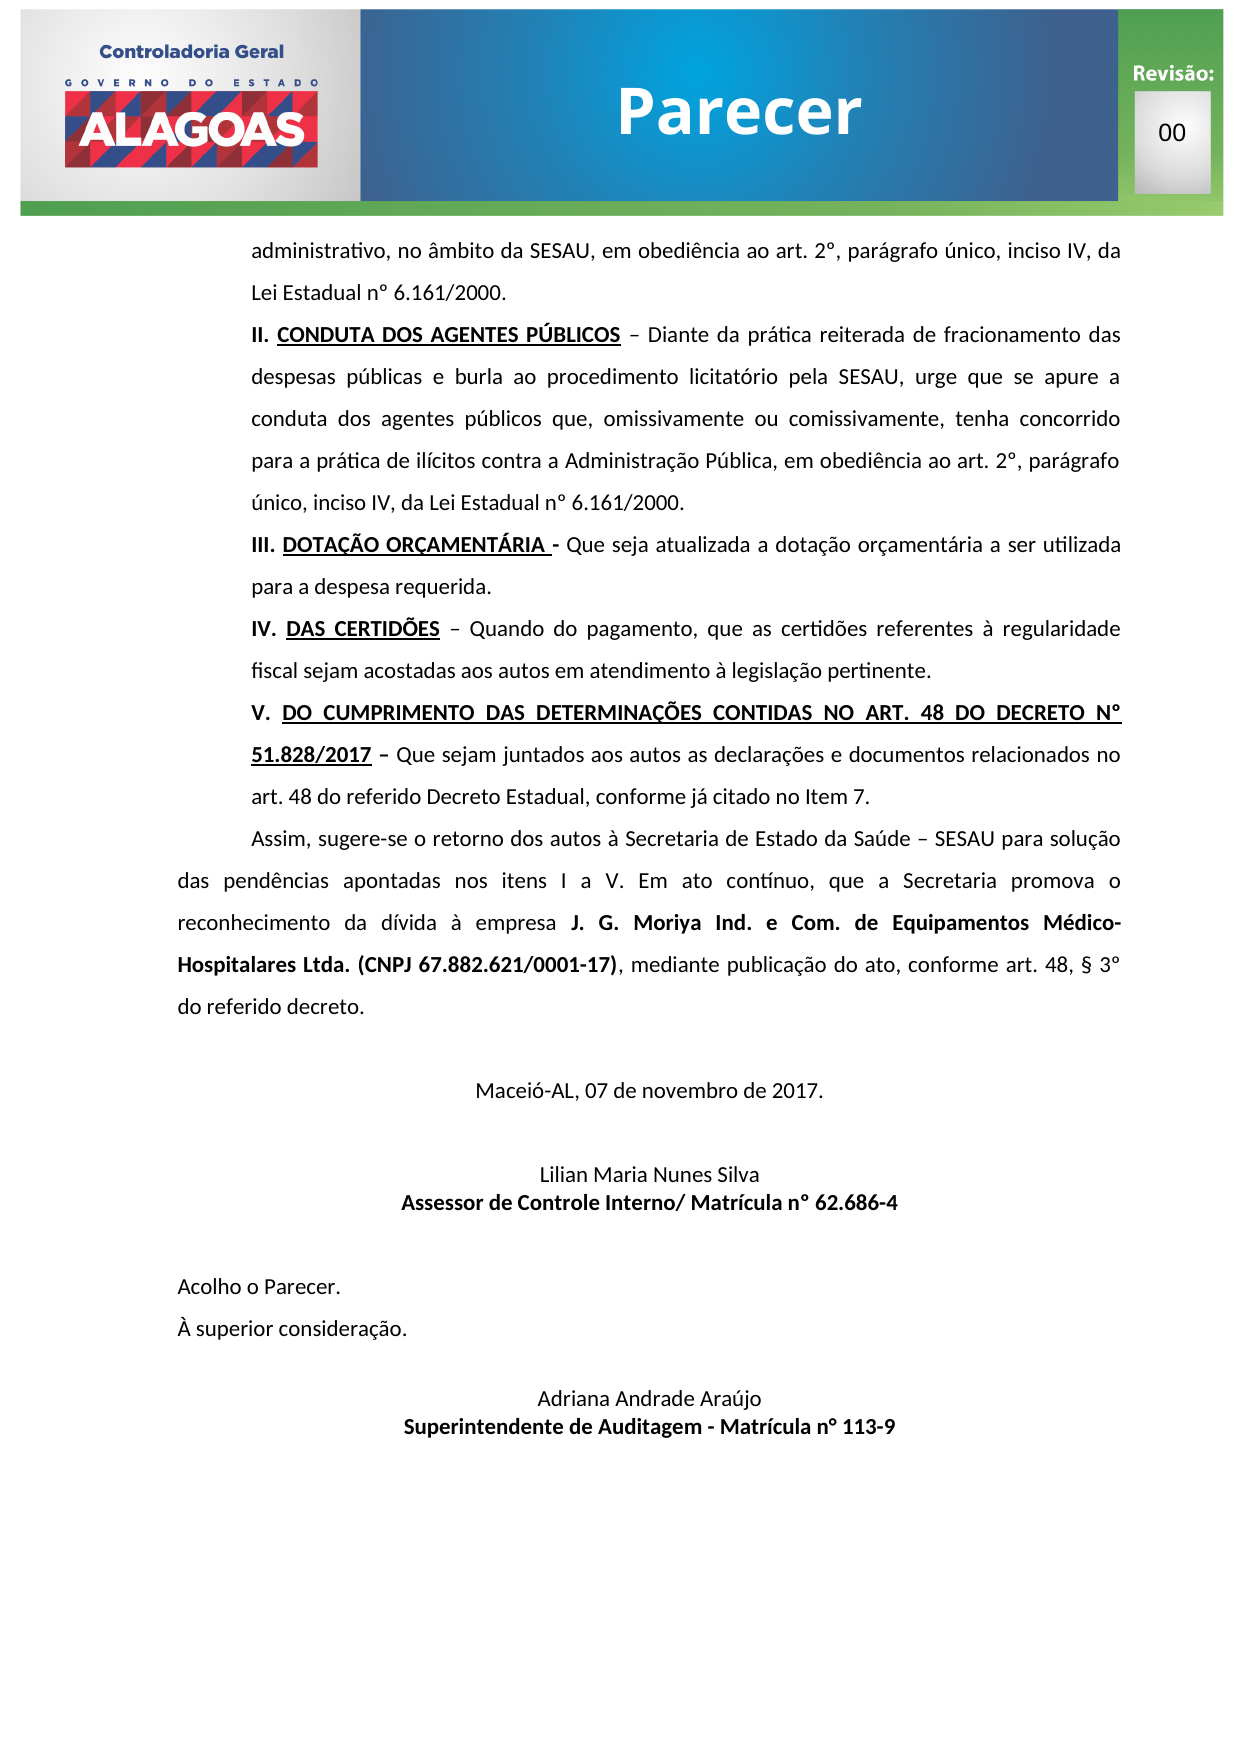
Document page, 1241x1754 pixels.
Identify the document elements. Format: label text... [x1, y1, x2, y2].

list III. DOTAÇÃO ORÇAMENTÁRIA - Que seja atualizada a dotação orçamentária a ser utilizada para a despesa requerida. [251, 530, 1122, 600]
text Maceió-AL, 07 de novembro de 2017. [177, 1076, 1122, 1104]
picture [20, 9, 1224, 216]
text V. DO CUMPRIMENTO DAS DETERMINAÇÕES CONTIDAS NO ART. 48 DO DECRETO Nº 51.828/2017 – Que sejam juntados aos autos as declarações e documentos relacionados no art. 48 do referido Decreto Estadual, conforme já citado no Item 7. [251, 698, 1122, 810]
text Adriana Andrade Araújo [177, 1384, 1122, 1412]
text Assessor de Controle Interno/ Matrícula nº 62.686-4 [177, 1188, 1122, 1216]
text Superintendente de Auditagem - Matrícula n° 113-9 [177, 1412, 1122, 1440]
text Assim, sugere-se o retorno dos autos à Secretaria de Estado da Saúde – SESAU para solução das pendências apontadas nos itens I a V. Em ato contínuo, que a Secretaria promova o reconhecimento da dívida à empresa J. G. Moriya Ind. e Com. de Equipamentos Médico-Hospitalares Ltda. (CNPJ 67.882.621/0001-17), mediante publicação do ato, conforme art. 48, § 3º do referido decreto. [177, 824, 1122, 1020]
text À superior consideração. [177, 1314, 1122, 1342]
text Acolho o Parecer. [177, 1272, 1122, 1300]
text Lilian Maria Nunes Silva [177, 1160, 1122, 1188]
text IV. DAS CERTIDÕES – Quando do pagamento, que as certidões referentes à regularidade fiscal sejam acostadas aos autos em atendimento à legislação pertinente. [251, 614, 1122, 684]
list II. CONDUTA DOS AGENTES PÚBLICOS – Diante da prática reiterada de fracionamento das despesas públicas e burla ao procedimento licitatório pela SESAU, urge que se apure a conduta dos agentes públicos que, omissivamente ou comissivamente, tenha concorrido para a prática de ilícitos contra a Administração Pública, em obediência ao art. 2º, parágrafo único, inciso IV, da Lei Estadual nº 6.161/2000. [251, 320, 1122, 516]
